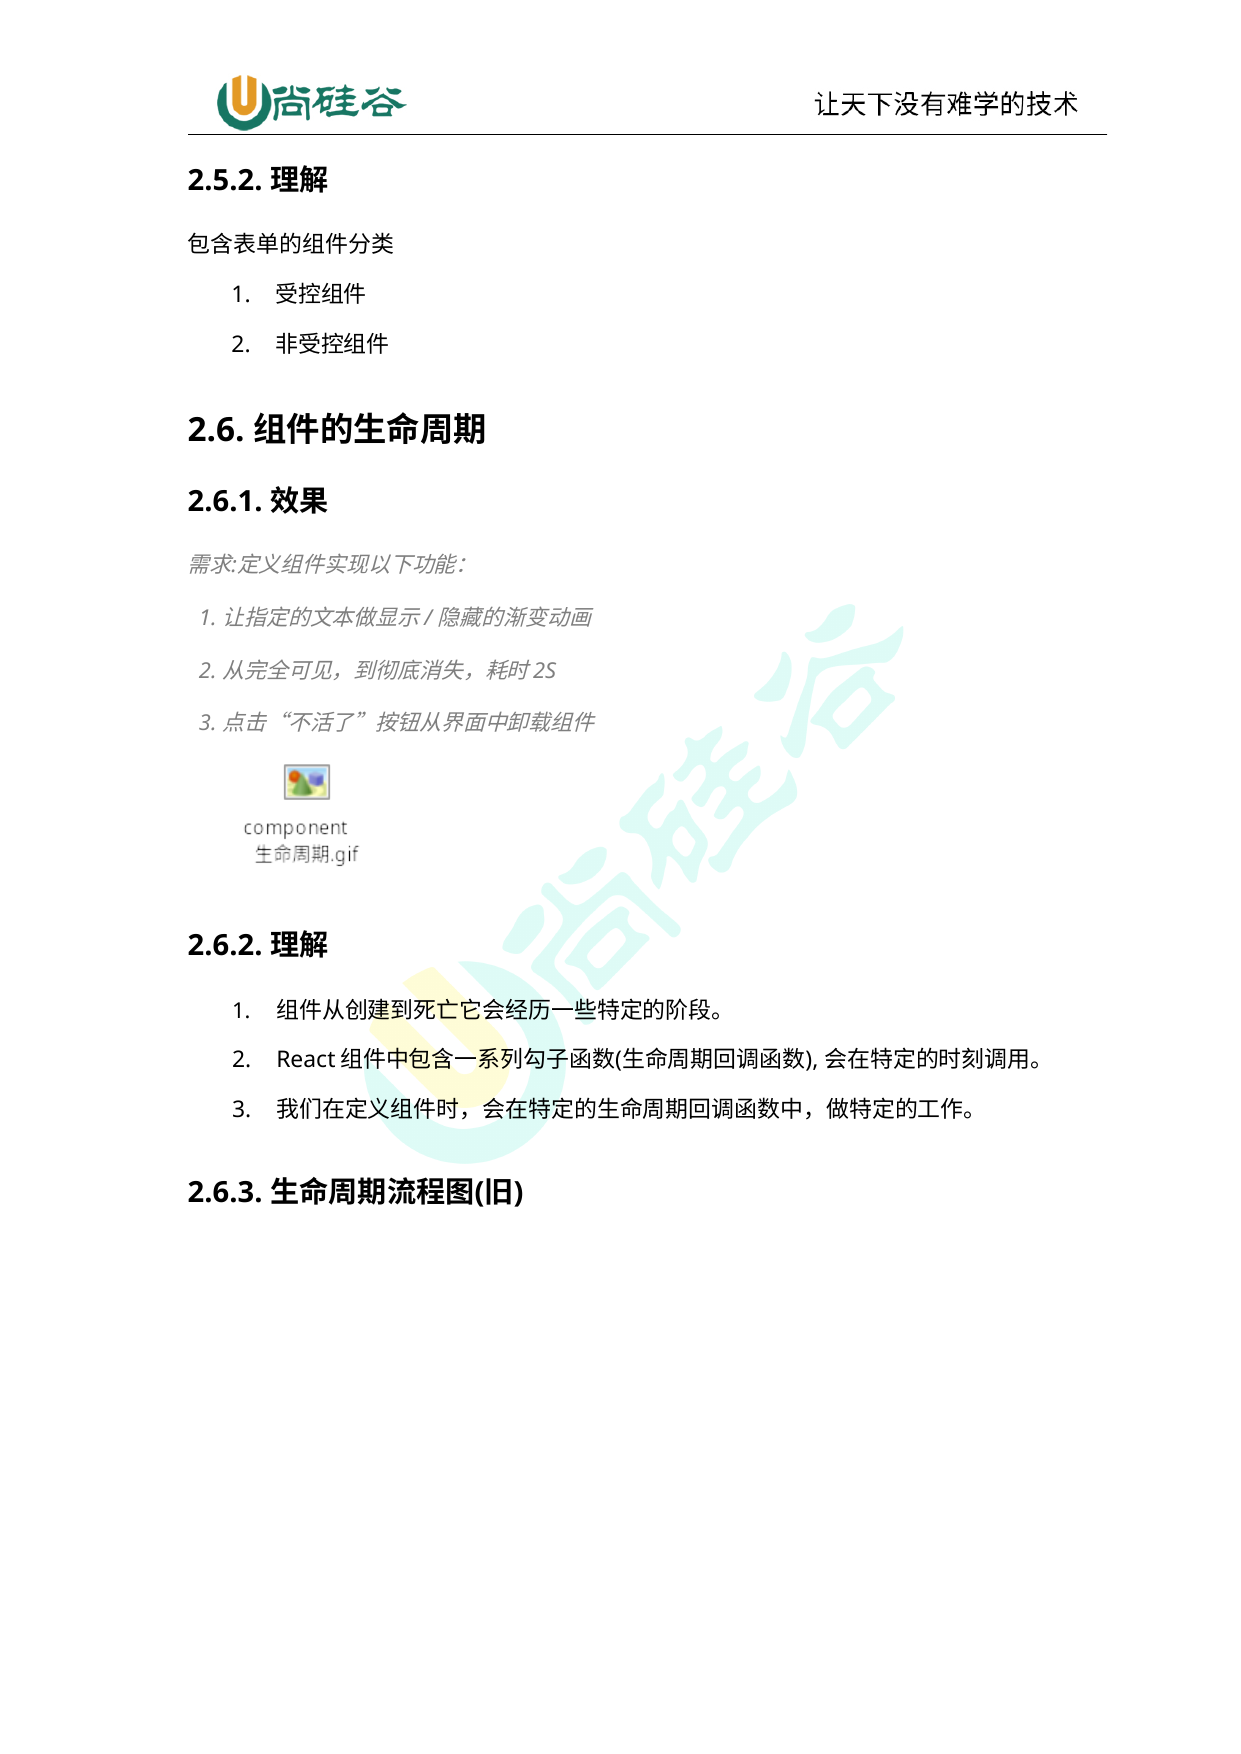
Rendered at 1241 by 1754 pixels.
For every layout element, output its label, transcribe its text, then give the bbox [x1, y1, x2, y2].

text 需求:定义组件实现以下功能： [187, 547, 1107, 579]
list 我们在定义组件时，会在特定的生命周期回调函数中，做特定的工作。 [232, 1091, 1107, 1124]
subtitle 2.6.2. 理解 [187, 922, 1107, 964]
list 组件从创建到死亡它会经历一些特定的阶段。 [232, 991, 1107, 1025]
picture [215, 73, 1080, 132]
list 受控组件 [231, 275, 1107, 309]
text 1. 让指定的文本做显示 / 隐藏的渐变动画 [187, 600, 1107, 632]
text 3. 点击“不活了”按钮从界面中卸载组件 [187, 705, 1107, 737]
subtitle 2.6. 组件的生命周期 [187, 402, 1107, 451]
list 非受控组件 [231, 325, 1107, 359]
list React组件中包含一系列勾子函数(生命周期回调函数), 会在特定的时刻调用。 [232, 1041, 1107, 1074]
text 2. 从完全可见，到彻底消失，耗时2S [187, 653, 1107, 684]
subtitle 2.5.2. 理解 [187, 156, 1107, 198]
subtitle 2.6.3. 生命周期流程图(旧) [187, 1168, 1107, 1211]
text 包含表单的组件分类 [187, 226, 1107, 259]
subtitle 2.6.1. 效果 [187, 478, 1107, 520]
